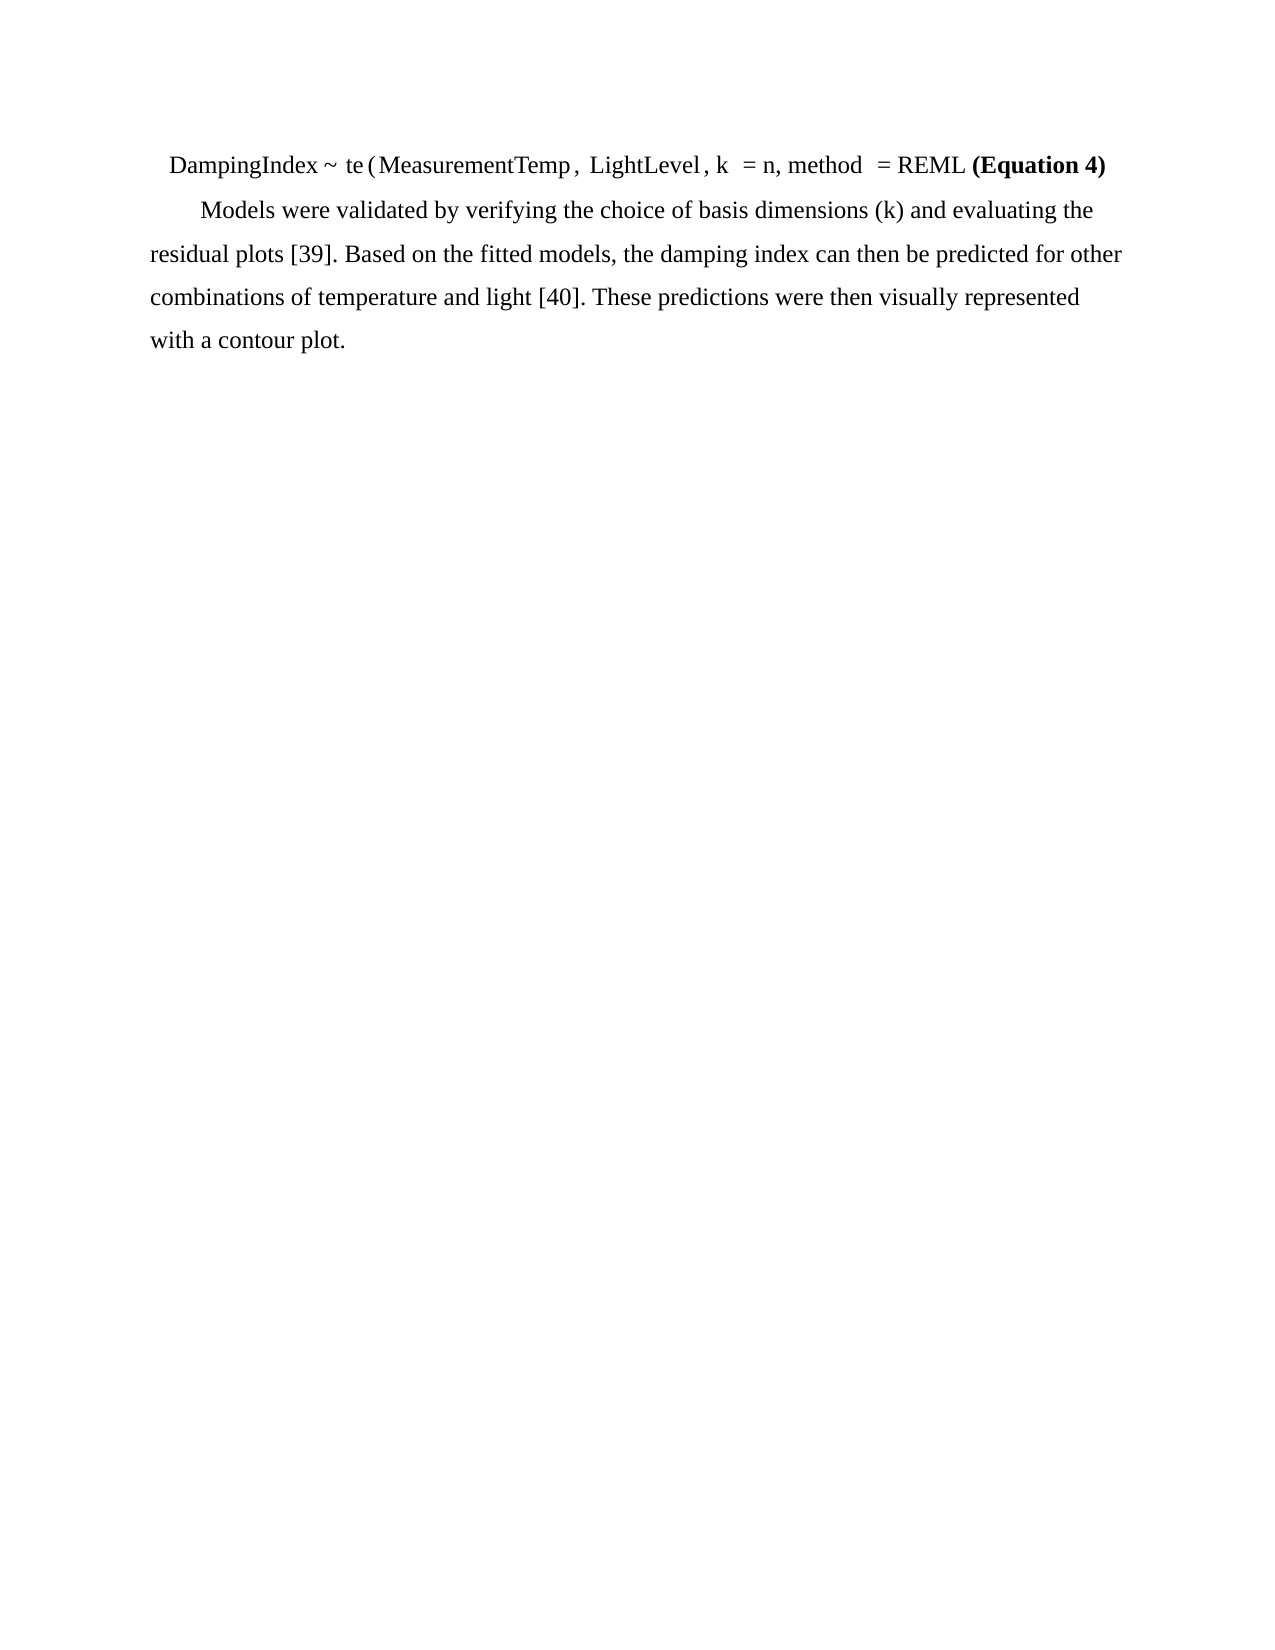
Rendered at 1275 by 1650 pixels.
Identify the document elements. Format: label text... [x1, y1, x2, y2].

text Models were validated by verifying the choice of basis dimensions (k) and evaluating the residual plots [39]. Based on the fitted models, the damping index can then be predicted for other combinations of temperature and light [40]. These predictions were then visually represented with a contour plot. [150, 196, 1125, 354]
text (Equation 4) [150, 150, 1125, 181]
